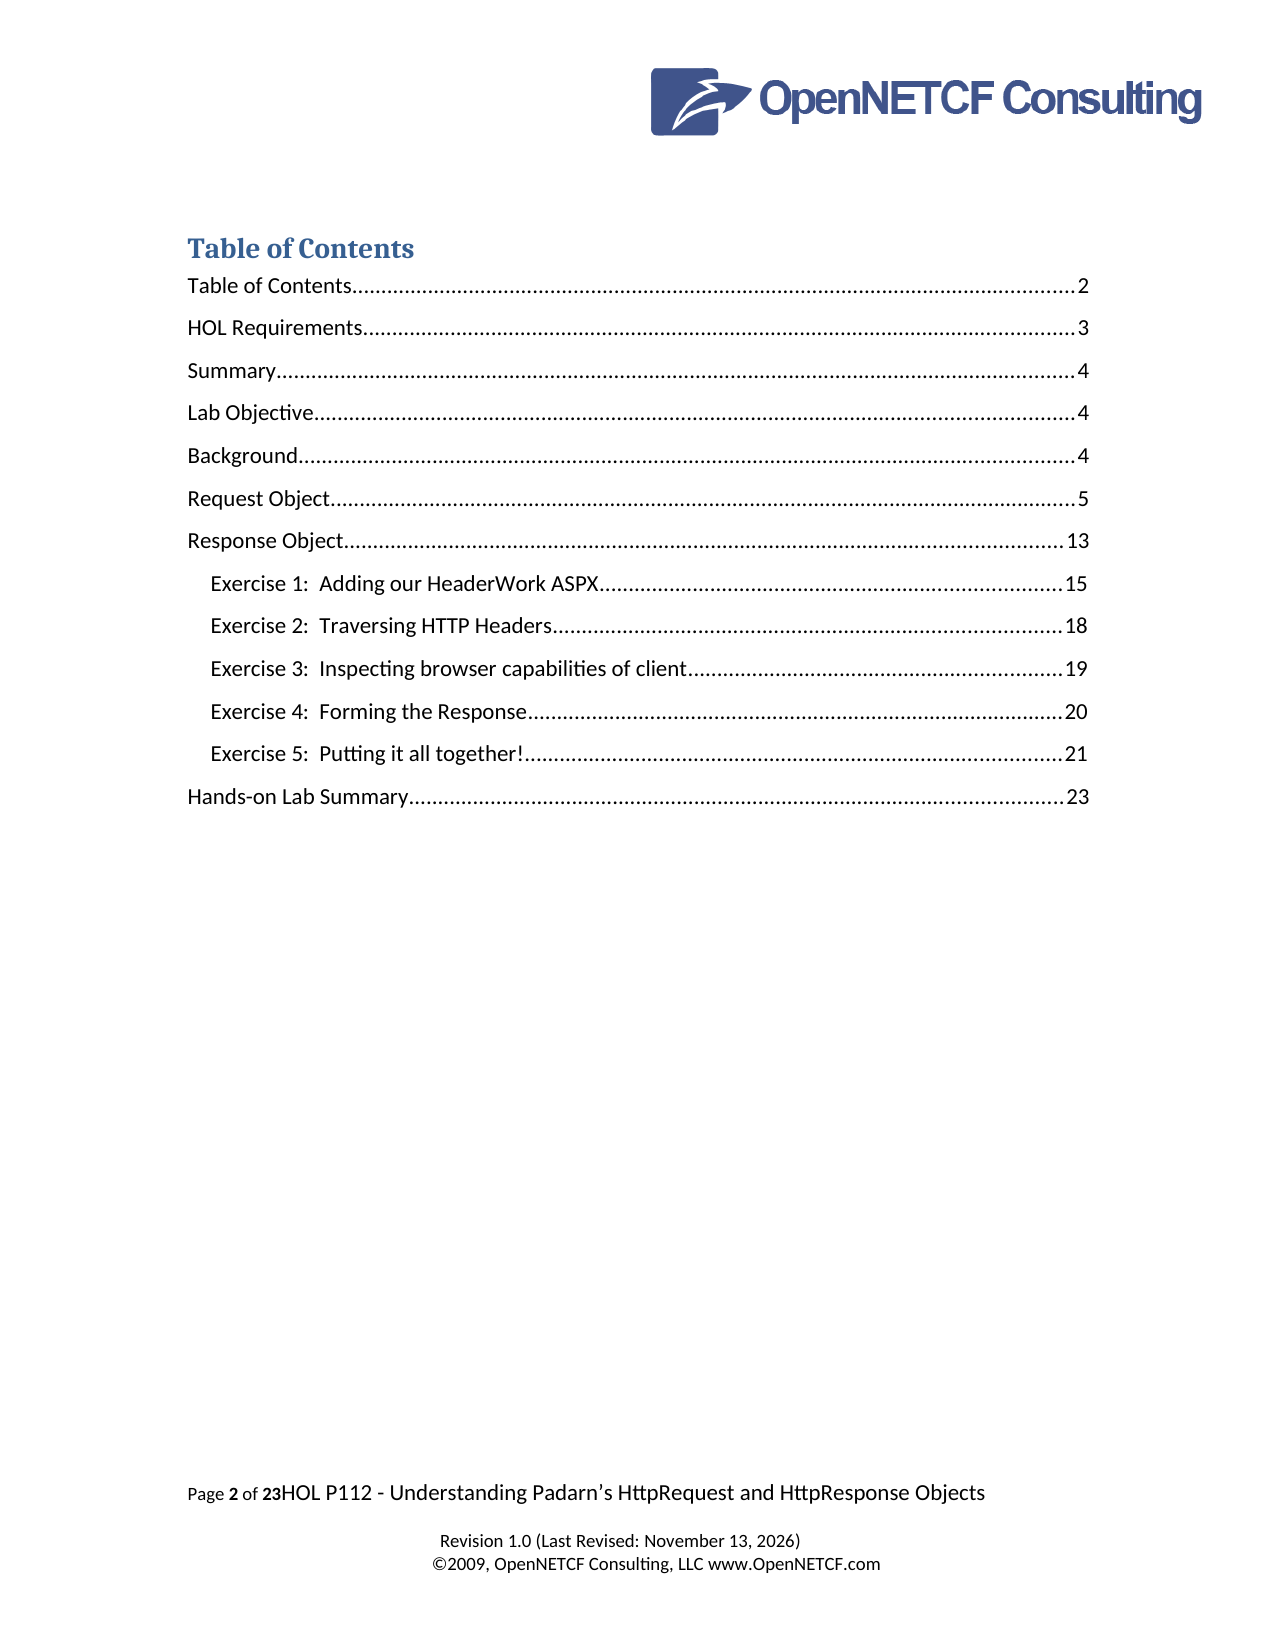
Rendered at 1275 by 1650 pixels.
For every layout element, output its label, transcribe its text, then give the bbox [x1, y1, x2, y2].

text Summary 4 [150, 356, 1125, 384]
text Exercise 1: Adding our HeaderWork ASPX 15 [173, 569, 1125, 597]
text Exercise 5: Putting it all together! 21 [173, 739, 1125, 767]
text Background 4 [150, 441, 1125, 469]
text Exercise 3: Inspecting browser capabilities of client 19 [173, 654, 1125, 682]
subtitle Table of Contents [150, 232, 1125, 266]
text Hands-on Lab Summary 23 [150, 782, 1125, 810]
text HOL Requirements 3 [150, 313, 1125, 341]
text Lab Objective 4 [150, 398, 1125, 427]
picture [637, 54, 1239, 149]
text Request Object 5 [150, 484, 1125, 512]
text Response Object 13 [150, 526, 1125, 554]
text Table of Contents 2 [150, 271, 1125, 299]
text Exercise 4: Forming the Response 20 [173, 697, 1125, 725]
text Exercise 2: Traversing HTTP Headers 18 [173, 612, 1125, 639]
